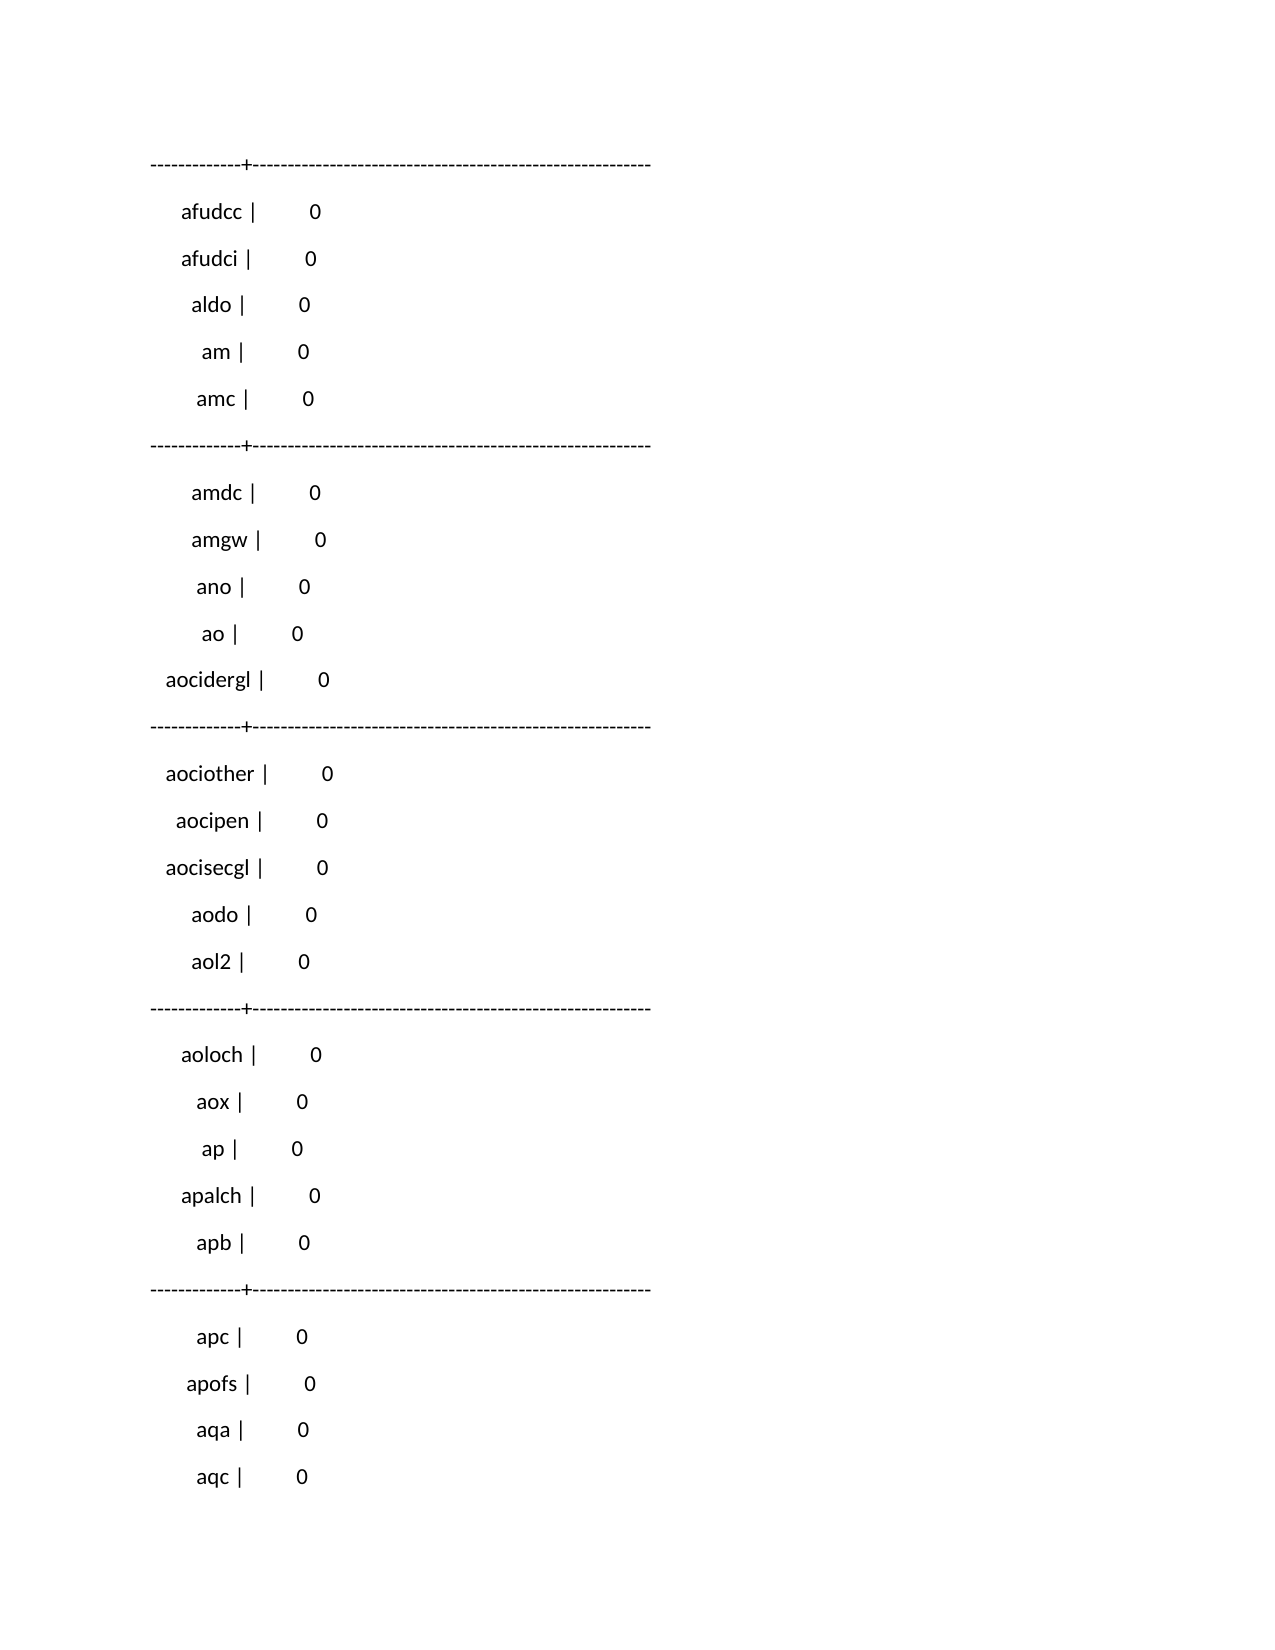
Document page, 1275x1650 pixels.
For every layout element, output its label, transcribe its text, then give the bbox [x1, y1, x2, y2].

text ao | 0 [150, 619, 1125, 647]
text aqa | 0 [150, 1416, 1125, 1444]
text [150, 431, 1125, 459]
text aoloch | 0 [150, 1041, 1125, 1069]
text aocipen | 0 [150, 806, 1125, 834]
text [150, 1275, 1125, 1303]
text afudcc | 0 [150, 197, 1125, 225]
text -------------+--------------------------------------------------------- [150, 712, 1125, 741]
text apc | 0 [150, 1322, 1125, 1350]
text aociother | 0 [150, 759, 1125, 787]
text amgw | 0 [150, 525, 1125, 553]
text amdc | 0 [150, 478, 1125, 506]
text aocidergl | 0 [150, 666, 1125, 694]
text afudci | 0 [150, 244, 1125, 272]
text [150, 150, 1125, 178]
text apofs | 0 [150, 1369, 1125, 1397]
text amc | 0 [150, 384, 1125, 412]
text aocisecgl | 0 [150, 853, 1125, 881]
text aqc | 0 [150, 1462, 1125, 1491]
text am | 0 [150, 337, 1125, 366]
text ano | 0 [150, 572, 1125, 600]
text aldo | 0 [150, 291, 1125, 319]
text aox | 0 [150, 1087, 1125, 1116]
text aodo | 0 [150, 900, 1125, 928]
text -------------+--------------------------------------------------------- [150, 994, 1125, 1022]
text apb | 0 [150, 1228, 1125, 1256]
text aol2 | 0 [150, 947, 1125, 975]
text apalch | 0 [150, 1181, 1125, 1209]
text ap | 0 [150, 1134, 1125, 1162]
